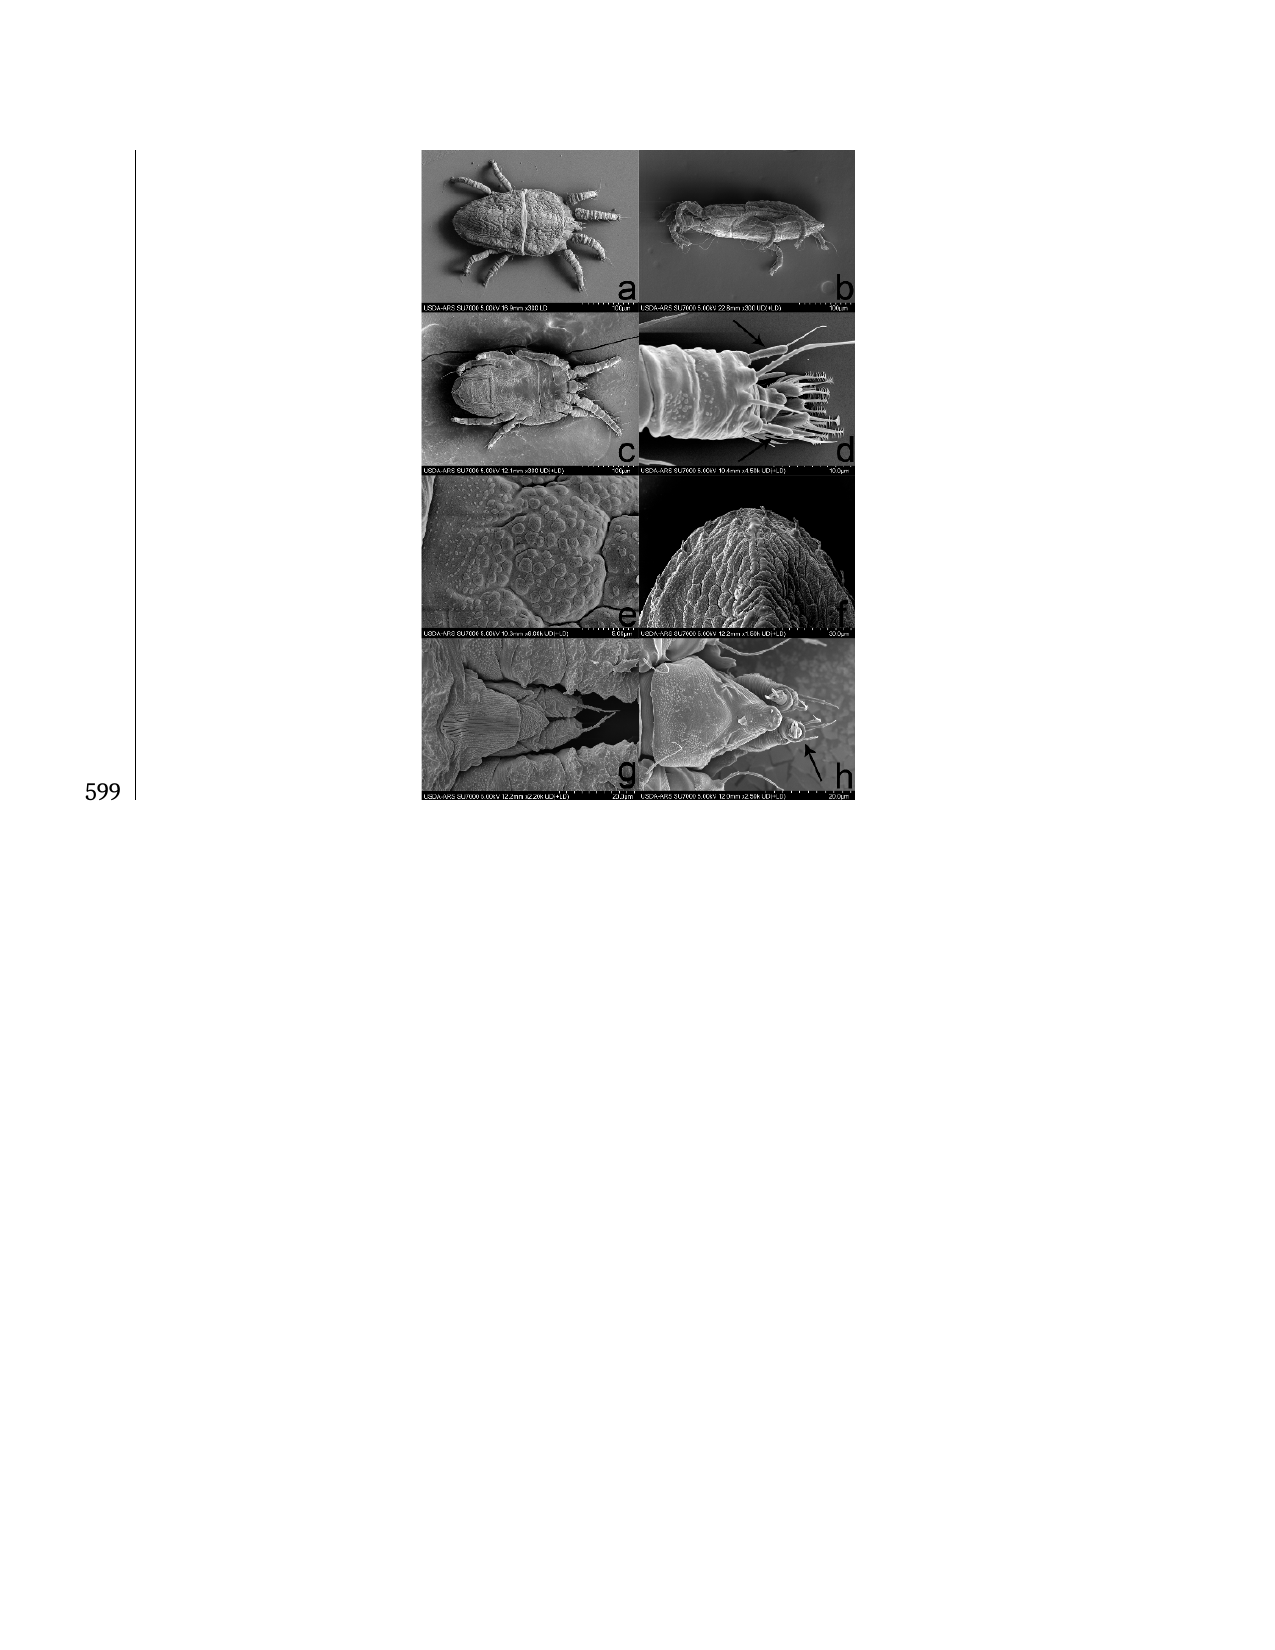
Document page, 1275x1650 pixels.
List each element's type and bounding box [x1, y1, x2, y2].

picture [150, 150, 1125, 800]
